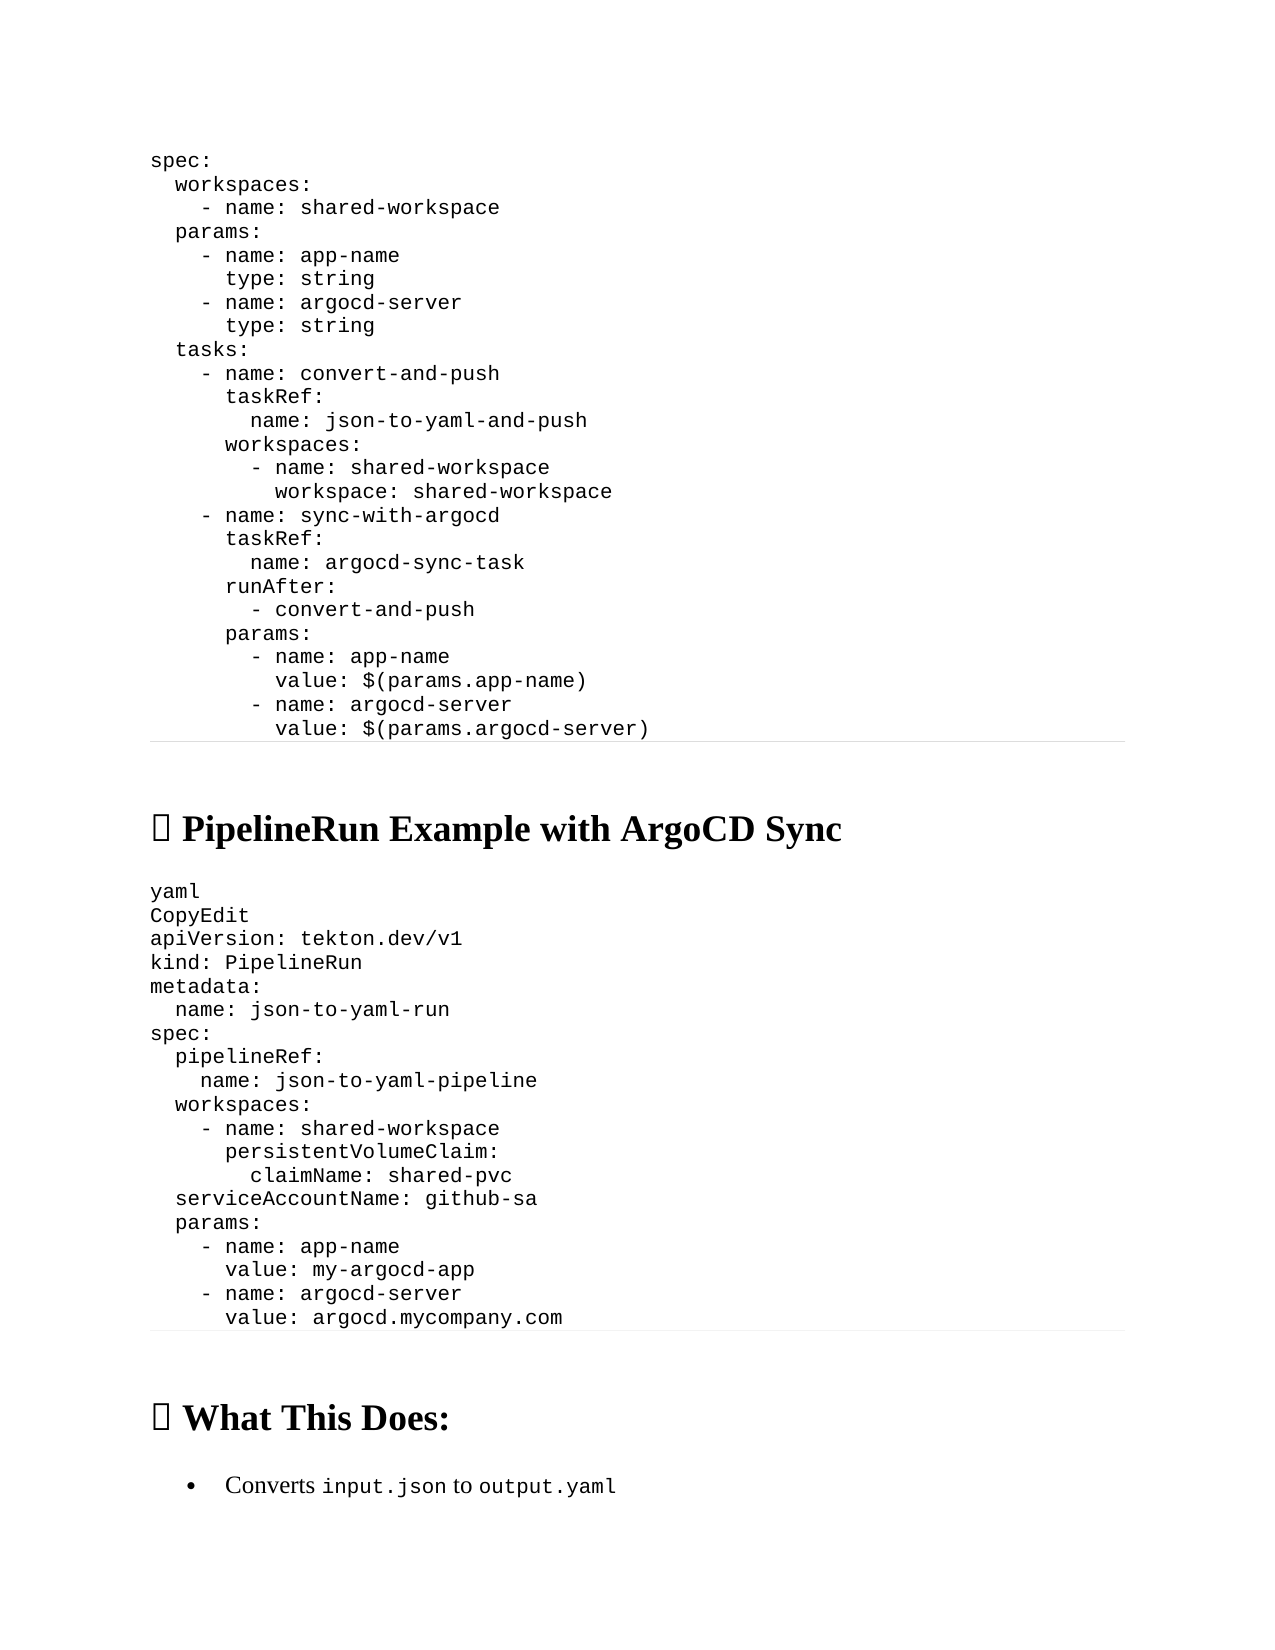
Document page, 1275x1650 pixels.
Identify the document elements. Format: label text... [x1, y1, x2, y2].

text type: string [150, 316, 1125, 339]
text value: my-argocd-app [150, 1259, 1125, 1283]
text - name: shared-workspace [150, 457, 1125, 481]
text value: $(params.app-name) [150, 670, 1125, 694]
text - name: argocd-server [150, 292, 1125, 316]
text kind: PipelineRun [150, 952, 1125, 976]
text name: json-to-yaml-run [150, 999, 1125, 1023]
text value: $(params.argocd-server) [150, 717, 1125, 741]
text - name: sync-with-argocd [150, 505, 1125, 528]
text tasks: [150, 339, 1125, 363]
text params: [150, 1212, 1125, 1236]
text params: [150, 221, 1125, 244]
text name: json-to-yaml-pipeline [150, 1070, 1125, 1094]
text pipelineRef: [150, 1047, 1125, 1070]
text taskRef: [150, 386, 1125, 410]
text claimName: shared-pvc [150, 1165, 1125, 1188]
text - name: argocd-server [150, 1283, 1125, 1307]
text CopyEdit [150, 905, 1125, 928]
text workspaces: [150, 174, 1125, 197]
text workspaces: [150, 1094, 1125, 1117]
text persistentVolumeClaim: [150, 1141, 1125, 1165]
text - name: argocd-server [150, 694, 1125, 717]
text params: [150, 623, 1125, 647]
text workspace: shared-workspace [150, 481, 1125, 505]
text serviceAccountName: github-sa [150, 1188, 1125, 1212]
text apiVersion: tekton.dev/v1 [150, 928, 1125, 952]
text value: argocd.mycompany.com [150, 1307, 1125, 1330]
text yaml [150, 881, 1125, 905]
text spec: [150, 1023, 1125, 1047]
text name: json-to-yaml-and-push [150, 410, 1125, 434]
text 🚀 PipelineRun Example with ArgoCD Sync [150, 801, 1125, 852]
text - name: convert-and-push [150, 363, 1125, 386]
text - name: shared-workspace [150, 1117, 1125, 1141]
text type: string [150, 268, 1125, 292]
text - name: shared-workspace [150, 197, 1125, 221]
text ✅ What This Does: [150, 1390, 1125, 1441]
text runAfter: [150, 576, 1125, 599]
list Converts input.json to output.yaml [187, 1470, 1125, 1500]
text - name: app-name [150, 244, 1125, 268]
text name: argocd-sync-task [150, 552, 1125, 576]
text taskRef: [150, 528, 1125, 552]
text - name: app-name [150, 1236, 1125, 1259]
text workspaces: [150, 434, 1125, 457]
text - name: app-name [150, 647, 1125, 670]
text metadata: [150, 976, 1125, 999]
text spec: [150, 150, 1125, 174]
text - convert-and-push [150, 599, 1125, 623]
